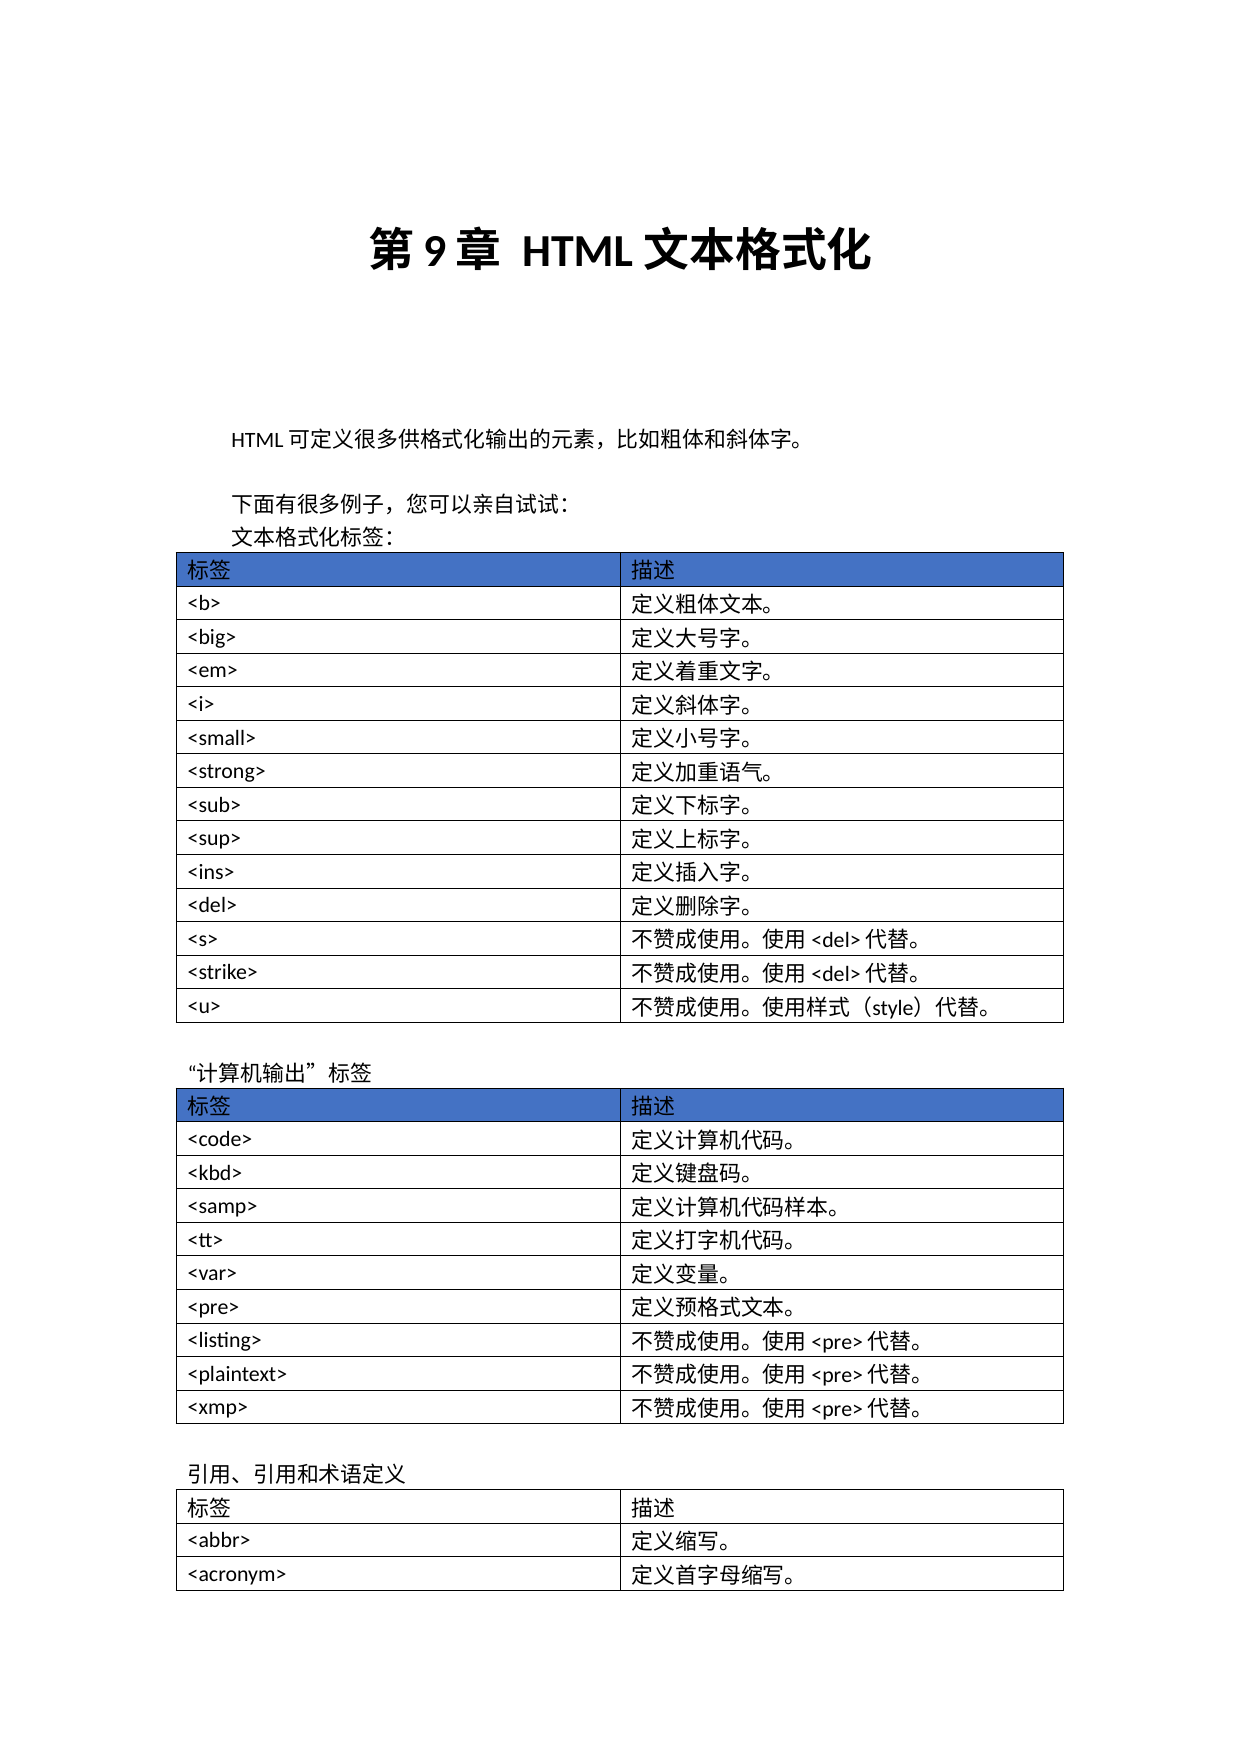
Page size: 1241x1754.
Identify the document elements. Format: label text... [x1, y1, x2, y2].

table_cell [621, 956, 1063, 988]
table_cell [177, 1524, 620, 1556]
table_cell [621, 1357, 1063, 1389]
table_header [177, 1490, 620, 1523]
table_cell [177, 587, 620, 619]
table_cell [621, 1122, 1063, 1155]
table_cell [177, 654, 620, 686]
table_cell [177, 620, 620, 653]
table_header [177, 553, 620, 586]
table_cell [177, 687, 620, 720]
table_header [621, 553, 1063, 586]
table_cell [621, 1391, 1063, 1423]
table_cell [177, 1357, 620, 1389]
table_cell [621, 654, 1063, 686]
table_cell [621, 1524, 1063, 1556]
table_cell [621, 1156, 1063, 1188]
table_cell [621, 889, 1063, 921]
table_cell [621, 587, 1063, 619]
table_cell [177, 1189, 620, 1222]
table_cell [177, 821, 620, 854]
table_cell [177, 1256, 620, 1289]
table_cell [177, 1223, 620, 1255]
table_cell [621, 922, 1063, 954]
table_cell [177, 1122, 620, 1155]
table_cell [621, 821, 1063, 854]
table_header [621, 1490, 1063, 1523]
text “计算机输出”标签 [187, 1055, 1053, 1088]
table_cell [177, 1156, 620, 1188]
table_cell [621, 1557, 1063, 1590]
text 下面有很多例子，您可以亲自试试： [187, 487, 1053, 519]
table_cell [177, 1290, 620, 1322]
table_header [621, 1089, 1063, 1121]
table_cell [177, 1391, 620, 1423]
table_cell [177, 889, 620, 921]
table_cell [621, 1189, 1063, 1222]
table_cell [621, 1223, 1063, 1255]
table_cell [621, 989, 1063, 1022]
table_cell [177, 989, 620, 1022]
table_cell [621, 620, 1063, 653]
text HTML 可定义很多供格式化输出的元素，比如粗体和斜体字。 [187, 422, 1053, 454]
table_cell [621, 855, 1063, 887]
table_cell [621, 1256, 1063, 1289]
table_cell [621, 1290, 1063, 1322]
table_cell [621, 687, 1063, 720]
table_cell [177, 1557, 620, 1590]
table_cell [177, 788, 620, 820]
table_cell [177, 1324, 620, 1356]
text 文本格式化标签： [187, 519, 1053, 552]
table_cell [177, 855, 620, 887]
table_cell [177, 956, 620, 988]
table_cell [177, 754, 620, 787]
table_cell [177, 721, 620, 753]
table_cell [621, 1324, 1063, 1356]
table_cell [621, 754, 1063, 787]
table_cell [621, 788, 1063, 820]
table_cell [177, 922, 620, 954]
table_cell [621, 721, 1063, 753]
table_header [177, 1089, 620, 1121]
text 引用、引用和术语定义 [187, 1457, 1053, 1489]
subtitle 第9章 HTML 文本格式化 [187, 197, 1053, 295]
